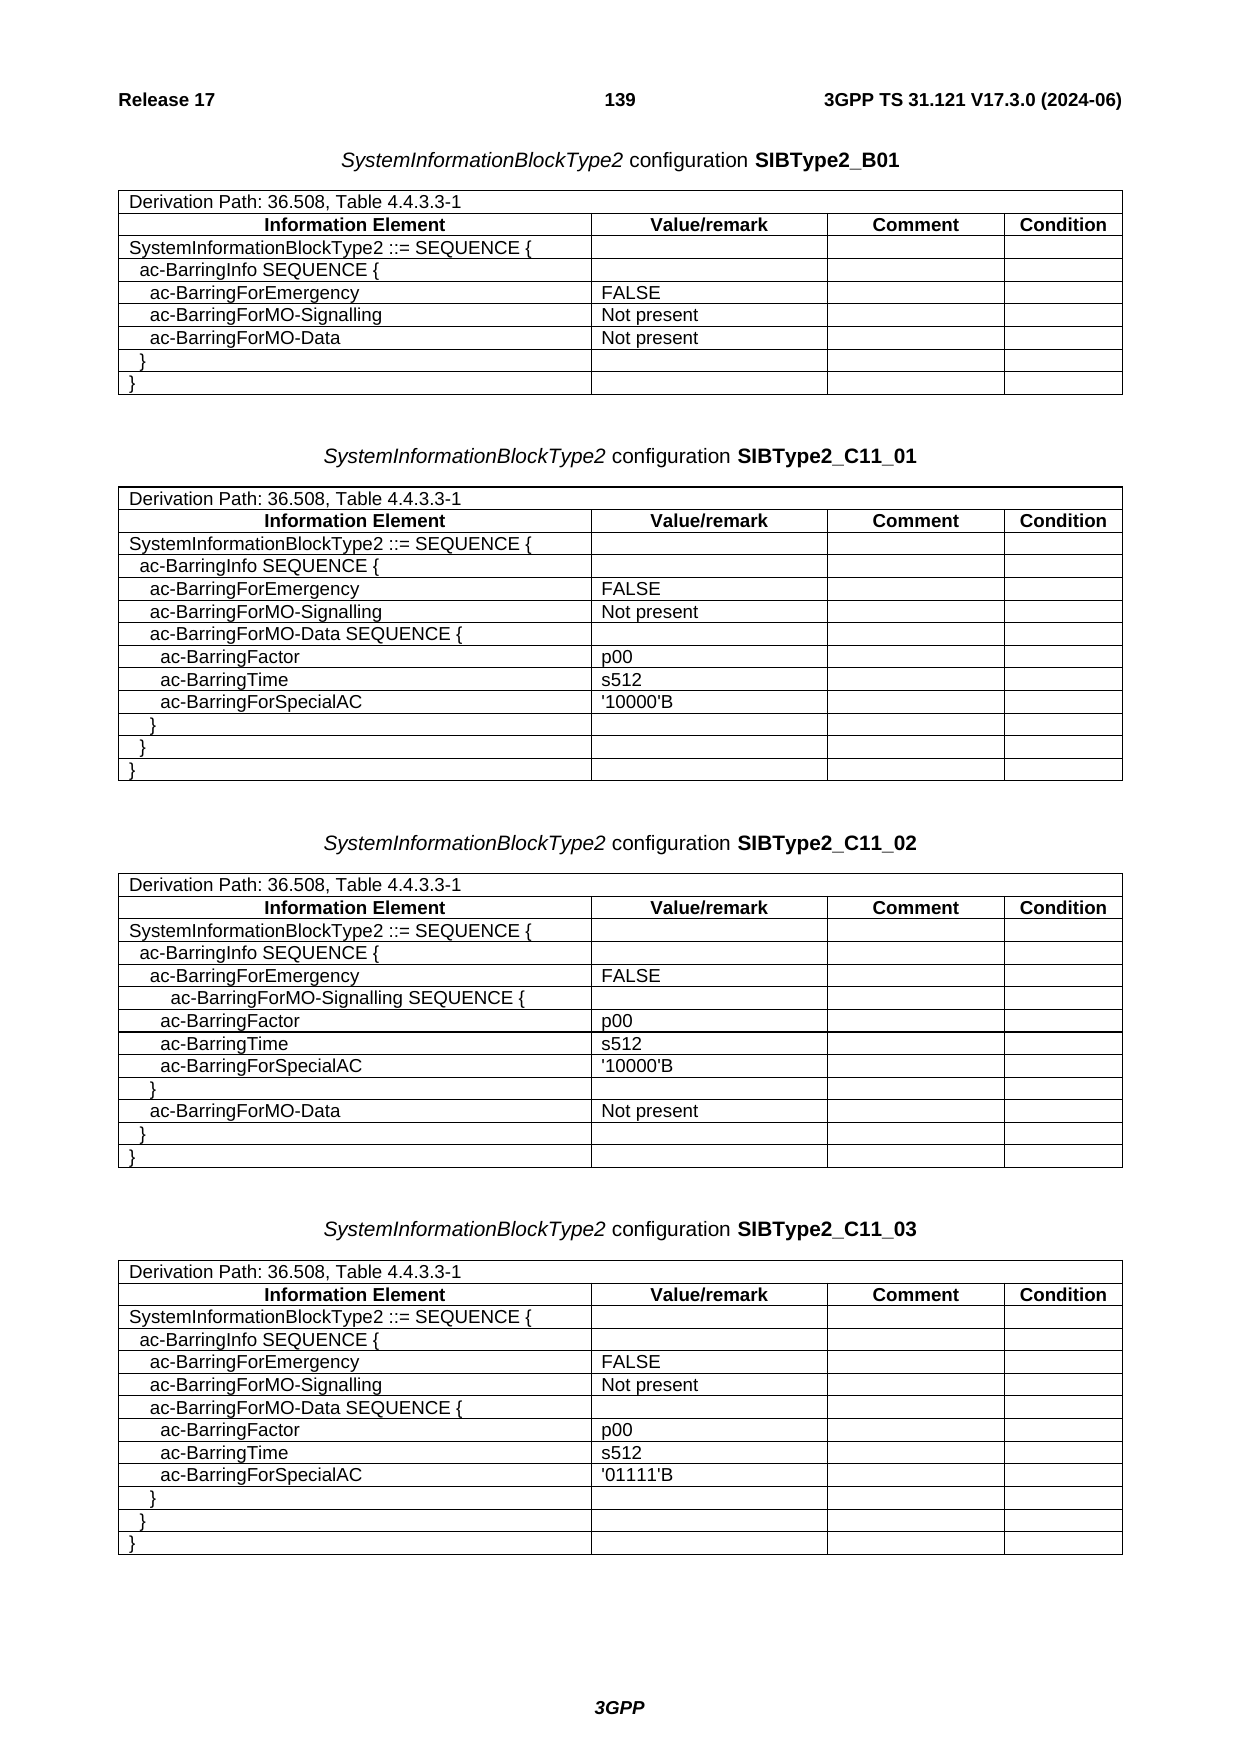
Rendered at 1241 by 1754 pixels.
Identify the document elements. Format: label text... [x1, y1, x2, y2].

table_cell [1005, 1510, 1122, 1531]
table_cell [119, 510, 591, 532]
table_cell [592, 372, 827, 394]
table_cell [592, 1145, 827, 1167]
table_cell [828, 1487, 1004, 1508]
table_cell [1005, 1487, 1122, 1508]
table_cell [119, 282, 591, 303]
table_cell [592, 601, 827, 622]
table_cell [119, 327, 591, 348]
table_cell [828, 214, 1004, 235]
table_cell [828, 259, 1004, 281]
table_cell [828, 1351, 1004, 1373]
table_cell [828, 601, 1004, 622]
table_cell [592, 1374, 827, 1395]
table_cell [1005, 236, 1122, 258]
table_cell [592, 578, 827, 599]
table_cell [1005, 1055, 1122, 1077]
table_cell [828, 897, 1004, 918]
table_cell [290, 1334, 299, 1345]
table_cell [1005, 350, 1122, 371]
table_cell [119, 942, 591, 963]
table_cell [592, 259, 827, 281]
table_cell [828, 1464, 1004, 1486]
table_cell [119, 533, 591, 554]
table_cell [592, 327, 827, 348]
text SystemInformationBlockType2 configuration SIBType2_C11_03 [118, 1217, 1122, 1241]
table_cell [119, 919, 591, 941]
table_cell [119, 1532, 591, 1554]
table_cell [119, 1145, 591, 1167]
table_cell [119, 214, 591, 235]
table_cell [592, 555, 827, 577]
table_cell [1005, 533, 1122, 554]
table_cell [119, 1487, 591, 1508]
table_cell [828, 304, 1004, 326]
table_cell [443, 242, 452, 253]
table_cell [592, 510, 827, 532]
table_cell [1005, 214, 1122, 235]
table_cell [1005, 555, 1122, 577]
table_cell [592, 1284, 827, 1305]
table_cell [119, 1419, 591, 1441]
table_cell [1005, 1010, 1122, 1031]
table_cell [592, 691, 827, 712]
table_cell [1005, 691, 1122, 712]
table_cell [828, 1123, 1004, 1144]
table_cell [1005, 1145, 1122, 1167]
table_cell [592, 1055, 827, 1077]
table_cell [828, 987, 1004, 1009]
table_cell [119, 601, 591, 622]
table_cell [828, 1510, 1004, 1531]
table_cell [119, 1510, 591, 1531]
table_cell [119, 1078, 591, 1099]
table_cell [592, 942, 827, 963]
text SystemInformationBlockType2 configuration SIBType2_C11_01 [118, 444, 1122, 468]
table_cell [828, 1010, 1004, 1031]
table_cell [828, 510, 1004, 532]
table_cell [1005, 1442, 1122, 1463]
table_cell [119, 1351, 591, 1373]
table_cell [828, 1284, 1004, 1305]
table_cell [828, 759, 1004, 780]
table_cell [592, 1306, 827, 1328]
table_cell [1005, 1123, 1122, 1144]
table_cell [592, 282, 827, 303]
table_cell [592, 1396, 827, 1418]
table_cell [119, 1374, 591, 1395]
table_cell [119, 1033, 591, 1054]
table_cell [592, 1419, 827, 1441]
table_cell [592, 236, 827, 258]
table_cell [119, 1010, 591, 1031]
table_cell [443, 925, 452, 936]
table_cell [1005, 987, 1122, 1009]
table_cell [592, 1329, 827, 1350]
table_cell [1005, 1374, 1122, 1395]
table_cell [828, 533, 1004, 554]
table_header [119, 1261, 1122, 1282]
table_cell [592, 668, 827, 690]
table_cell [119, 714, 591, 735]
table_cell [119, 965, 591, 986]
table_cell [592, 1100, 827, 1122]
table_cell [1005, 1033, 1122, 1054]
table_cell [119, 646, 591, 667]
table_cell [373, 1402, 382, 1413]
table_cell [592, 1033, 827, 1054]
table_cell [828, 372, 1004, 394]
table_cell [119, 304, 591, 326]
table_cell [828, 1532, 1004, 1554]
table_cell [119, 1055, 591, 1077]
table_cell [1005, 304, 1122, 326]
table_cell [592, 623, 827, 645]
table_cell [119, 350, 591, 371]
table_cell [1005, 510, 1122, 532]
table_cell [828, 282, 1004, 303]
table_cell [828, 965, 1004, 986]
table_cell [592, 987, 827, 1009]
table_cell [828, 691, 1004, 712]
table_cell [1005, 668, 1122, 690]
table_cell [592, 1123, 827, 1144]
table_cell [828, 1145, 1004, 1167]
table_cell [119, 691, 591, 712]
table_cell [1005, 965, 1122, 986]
text SystemInformationBlockType2 configuration SIBType2_B01 [118, 147, 1122, 171]
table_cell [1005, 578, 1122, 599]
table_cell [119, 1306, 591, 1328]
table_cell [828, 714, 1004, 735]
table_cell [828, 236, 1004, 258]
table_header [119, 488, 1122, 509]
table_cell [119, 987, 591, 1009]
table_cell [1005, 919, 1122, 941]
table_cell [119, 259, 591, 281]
text SystemInformationBlockType2 configuration SIBType2_C11_02 [118, 830, 1122, 854]
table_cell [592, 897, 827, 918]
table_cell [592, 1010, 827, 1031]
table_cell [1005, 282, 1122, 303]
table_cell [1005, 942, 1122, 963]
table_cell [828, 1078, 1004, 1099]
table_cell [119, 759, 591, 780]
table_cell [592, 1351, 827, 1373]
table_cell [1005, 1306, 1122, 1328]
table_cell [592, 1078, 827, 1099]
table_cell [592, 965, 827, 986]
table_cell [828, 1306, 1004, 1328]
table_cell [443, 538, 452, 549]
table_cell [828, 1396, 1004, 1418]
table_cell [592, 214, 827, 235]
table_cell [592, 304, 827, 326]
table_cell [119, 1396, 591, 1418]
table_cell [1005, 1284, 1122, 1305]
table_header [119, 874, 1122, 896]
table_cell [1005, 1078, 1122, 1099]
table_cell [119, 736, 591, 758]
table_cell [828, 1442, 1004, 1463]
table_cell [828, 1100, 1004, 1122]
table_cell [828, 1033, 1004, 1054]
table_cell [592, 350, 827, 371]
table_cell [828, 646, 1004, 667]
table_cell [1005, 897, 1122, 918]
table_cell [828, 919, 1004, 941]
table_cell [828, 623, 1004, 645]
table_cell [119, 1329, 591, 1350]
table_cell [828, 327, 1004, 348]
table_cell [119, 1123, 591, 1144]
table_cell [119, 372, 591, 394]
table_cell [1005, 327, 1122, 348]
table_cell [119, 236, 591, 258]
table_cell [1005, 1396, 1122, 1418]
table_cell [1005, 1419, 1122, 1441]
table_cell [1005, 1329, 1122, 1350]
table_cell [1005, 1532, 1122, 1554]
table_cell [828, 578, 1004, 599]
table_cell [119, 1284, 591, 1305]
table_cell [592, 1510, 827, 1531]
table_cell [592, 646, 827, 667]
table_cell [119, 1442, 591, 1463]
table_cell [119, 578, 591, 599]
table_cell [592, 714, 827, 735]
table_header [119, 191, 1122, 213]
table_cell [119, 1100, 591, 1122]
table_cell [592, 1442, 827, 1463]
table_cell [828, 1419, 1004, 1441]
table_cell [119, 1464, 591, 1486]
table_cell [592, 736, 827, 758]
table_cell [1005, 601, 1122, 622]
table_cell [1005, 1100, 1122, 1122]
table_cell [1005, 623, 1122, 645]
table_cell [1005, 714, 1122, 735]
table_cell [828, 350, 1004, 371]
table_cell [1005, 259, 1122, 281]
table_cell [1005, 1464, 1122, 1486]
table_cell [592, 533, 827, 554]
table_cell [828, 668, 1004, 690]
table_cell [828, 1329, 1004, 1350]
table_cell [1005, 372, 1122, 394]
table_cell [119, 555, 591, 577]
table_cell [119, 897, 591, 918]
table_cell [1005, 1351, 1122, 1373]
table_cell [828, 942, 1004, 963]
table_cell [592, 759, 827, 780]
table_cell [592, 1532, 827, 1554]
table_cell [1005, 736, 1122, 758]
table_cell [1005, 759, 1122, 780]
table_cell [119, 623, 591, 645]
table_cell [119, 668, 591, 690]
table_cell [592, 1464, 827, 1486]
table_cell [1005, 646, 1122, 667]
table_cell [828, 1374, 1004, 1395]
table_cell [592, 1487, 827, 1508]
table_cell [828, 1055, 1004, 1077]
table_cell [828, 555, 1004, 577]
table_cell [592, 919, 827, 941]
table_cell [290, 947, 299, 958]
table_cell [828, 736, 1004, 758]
